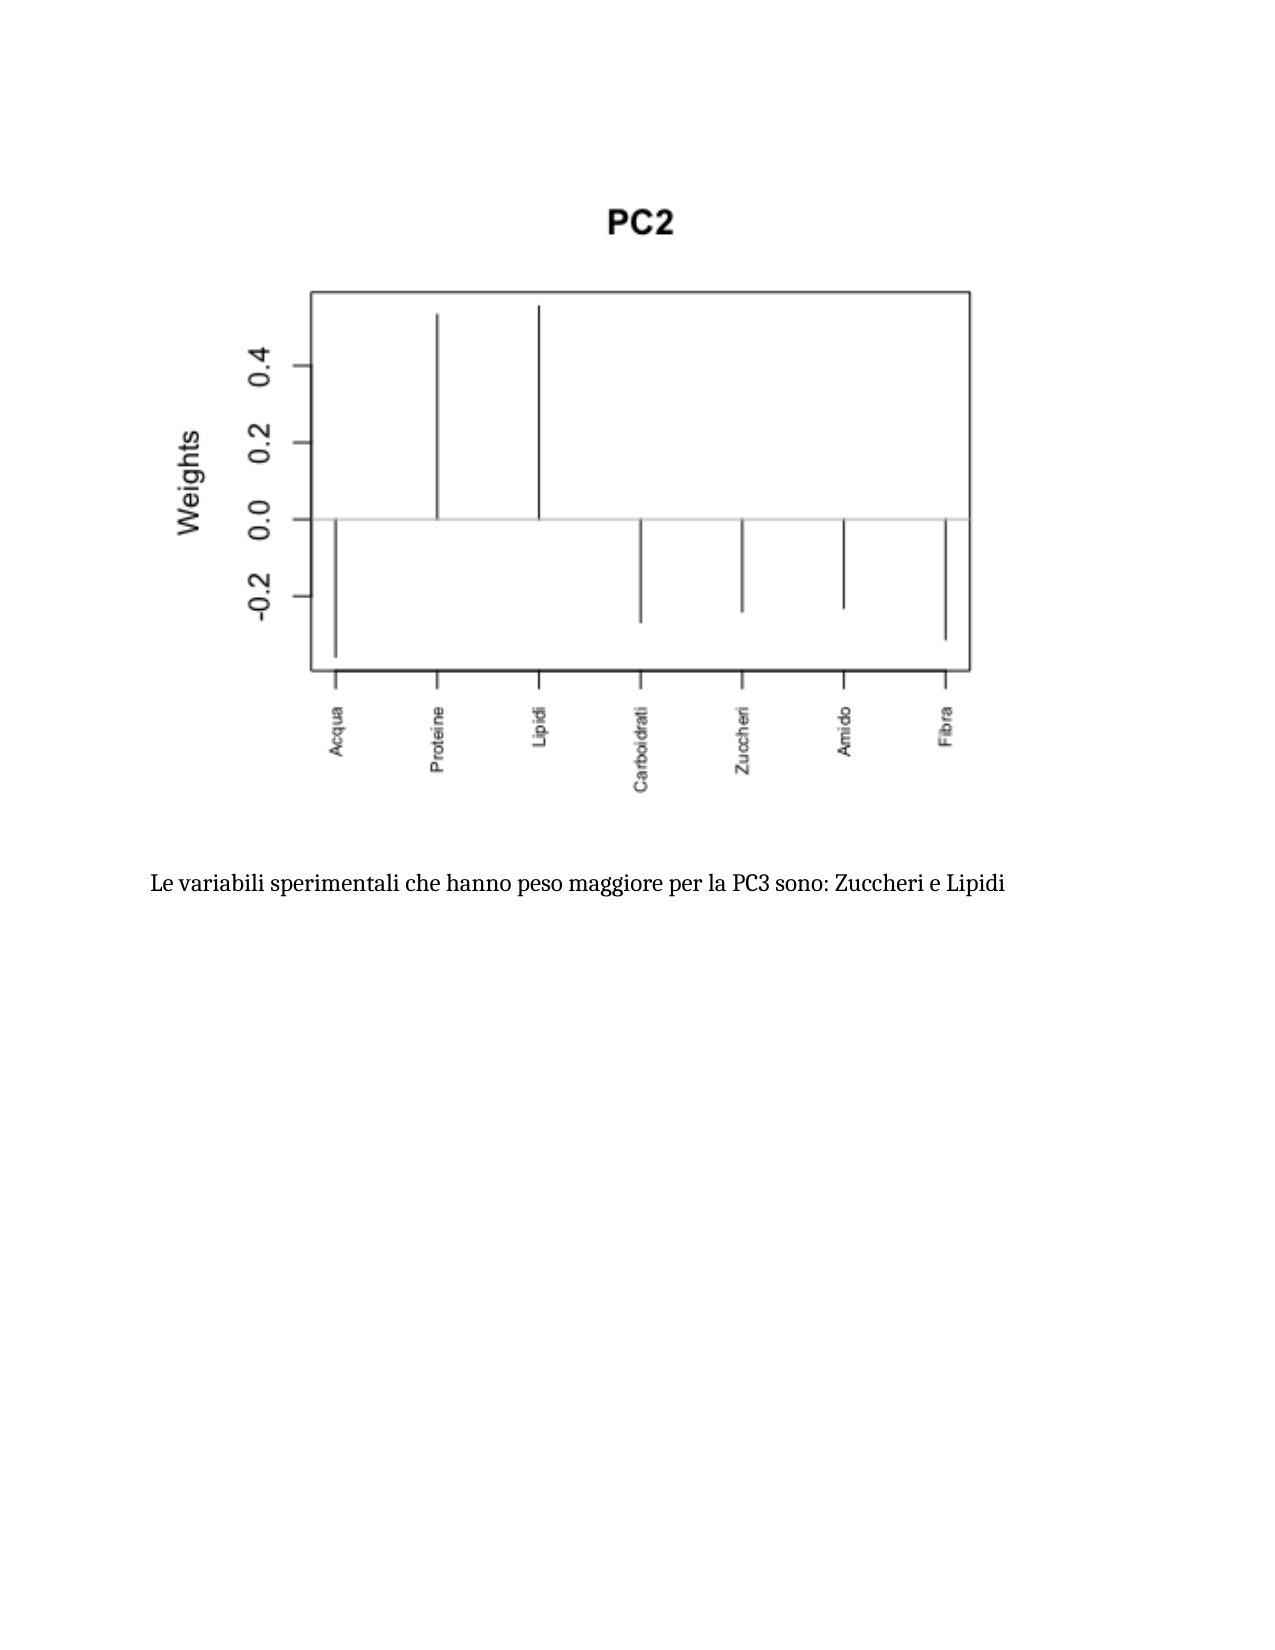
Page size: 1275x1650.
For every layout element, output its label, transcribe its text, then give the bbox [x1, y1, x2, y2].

picture [168, 150, 1044, 850]
text Le variabili sperimentali che hanno peso maggiore per la PC3 sono: Zuccheri e Lipidi [150, 869, 1125, 897]
